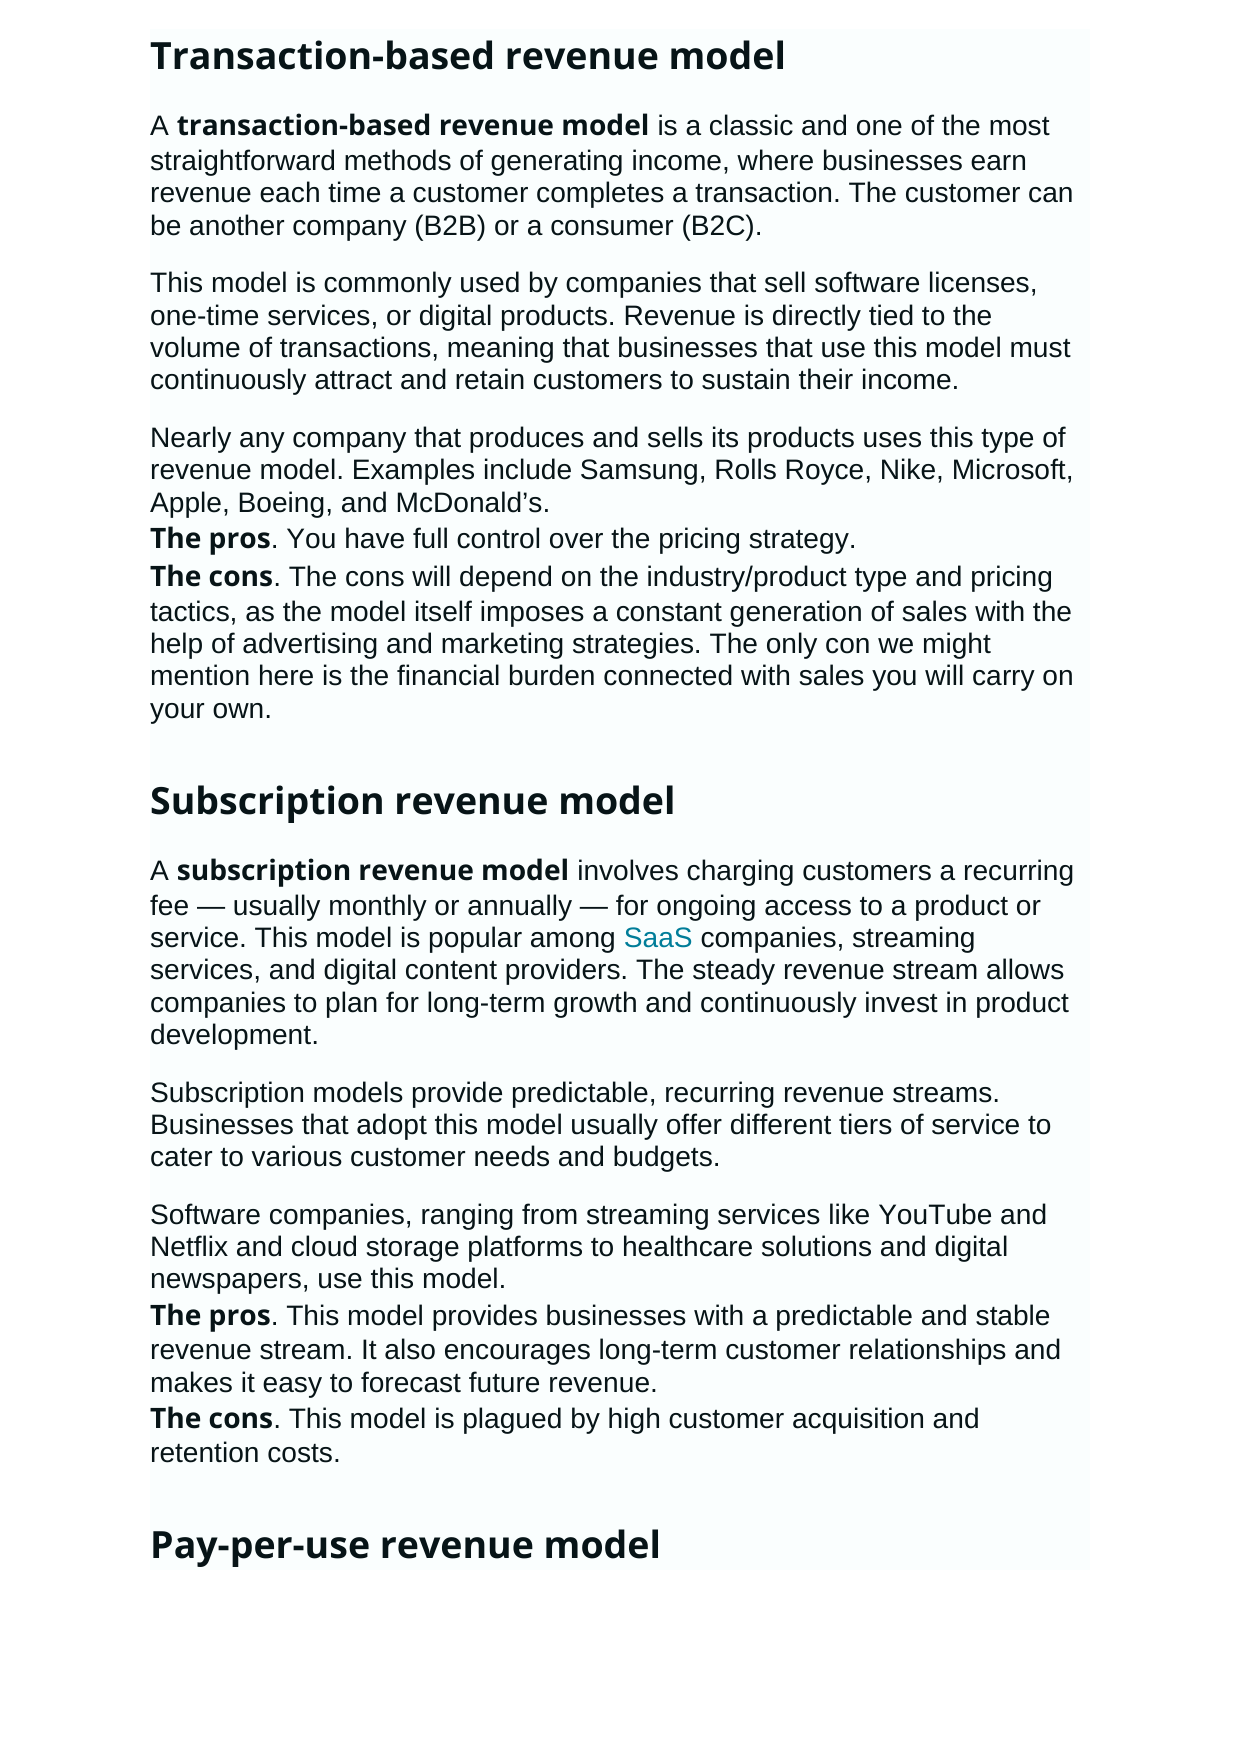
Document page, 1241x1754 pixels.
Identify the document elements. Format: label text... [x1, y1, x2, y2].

text Transaction-based revenue model [150, 29, 1090, 81]
text Subscription revenue model [150, 774, 1090, 825]
text Subscription models provide predictable, recurring revenue streams. Businesses that adopt this model usually offer different tiers of service to cater to various customer needs and budgets. [150, 1076, 1090, 1173]
text The pros. You have full control over the pricing strategy. [150, 518, 1090, 556]
text The cons. The cons will depend on the industry/product type and pricing tactics, as the model itself imposes a constant generation of sales with the help of advertising and marketing strategies. The only con we might mention here is the financial burden connected with sales you will carry on your own. [150, 556, 1090, 724]
text A transaction-based revenue model is a classic and one of the most straightforward methods of generating income, where businesses earn revenue each time a customer completes a transaction. The customer can be another company (B2B) or a consumer (B2C). [150, 106, 1090, 241]
text The cons. This model is plagued by high customer acquisition and retention costs. [150, 1398, 1090, 1469]
text Nearly any company that produces and sells its products uses this type of revenue model. Examples include Samsung, Rolls Royce, Nike, Microsoft, Apple, Boeing, and McDonald’s. [150, 421, 1090, 518]
text Pay-per-use revenue model [150, 1519, 1090, 1570]
text A subscription revenue model involves charging customers a recurring fee — usually monthly or annually — for ongoing access to a product or service. This model is popular among SaaS companies, streaming services, and digital content providers. The steady revenue stream allows companies to plan for long-term growth and continuously invest in product development. [150, 850, 1090, 1051]
text Software companies, ranging from streaming services like YouTube and Netflix and cloud storage platforms to healthcare solutions and digital newspapers, use this model. [150, 1198, 1090, 1295]
text This model is commonly used by companies that sell software licenses, one-time services, or digital products. Revenue is directly tied to the volume of transactions, meaning that businesses that use this model must continuously attract and retain customers to sustain their income. [150, 266, 1090, 396]
text The pros. This model provides businesses with a predictable and stable revenue stream. It also encourages long-term customer relationships and makes it easy to forecast future revenue. [150, 1295, 1090, 1398]
